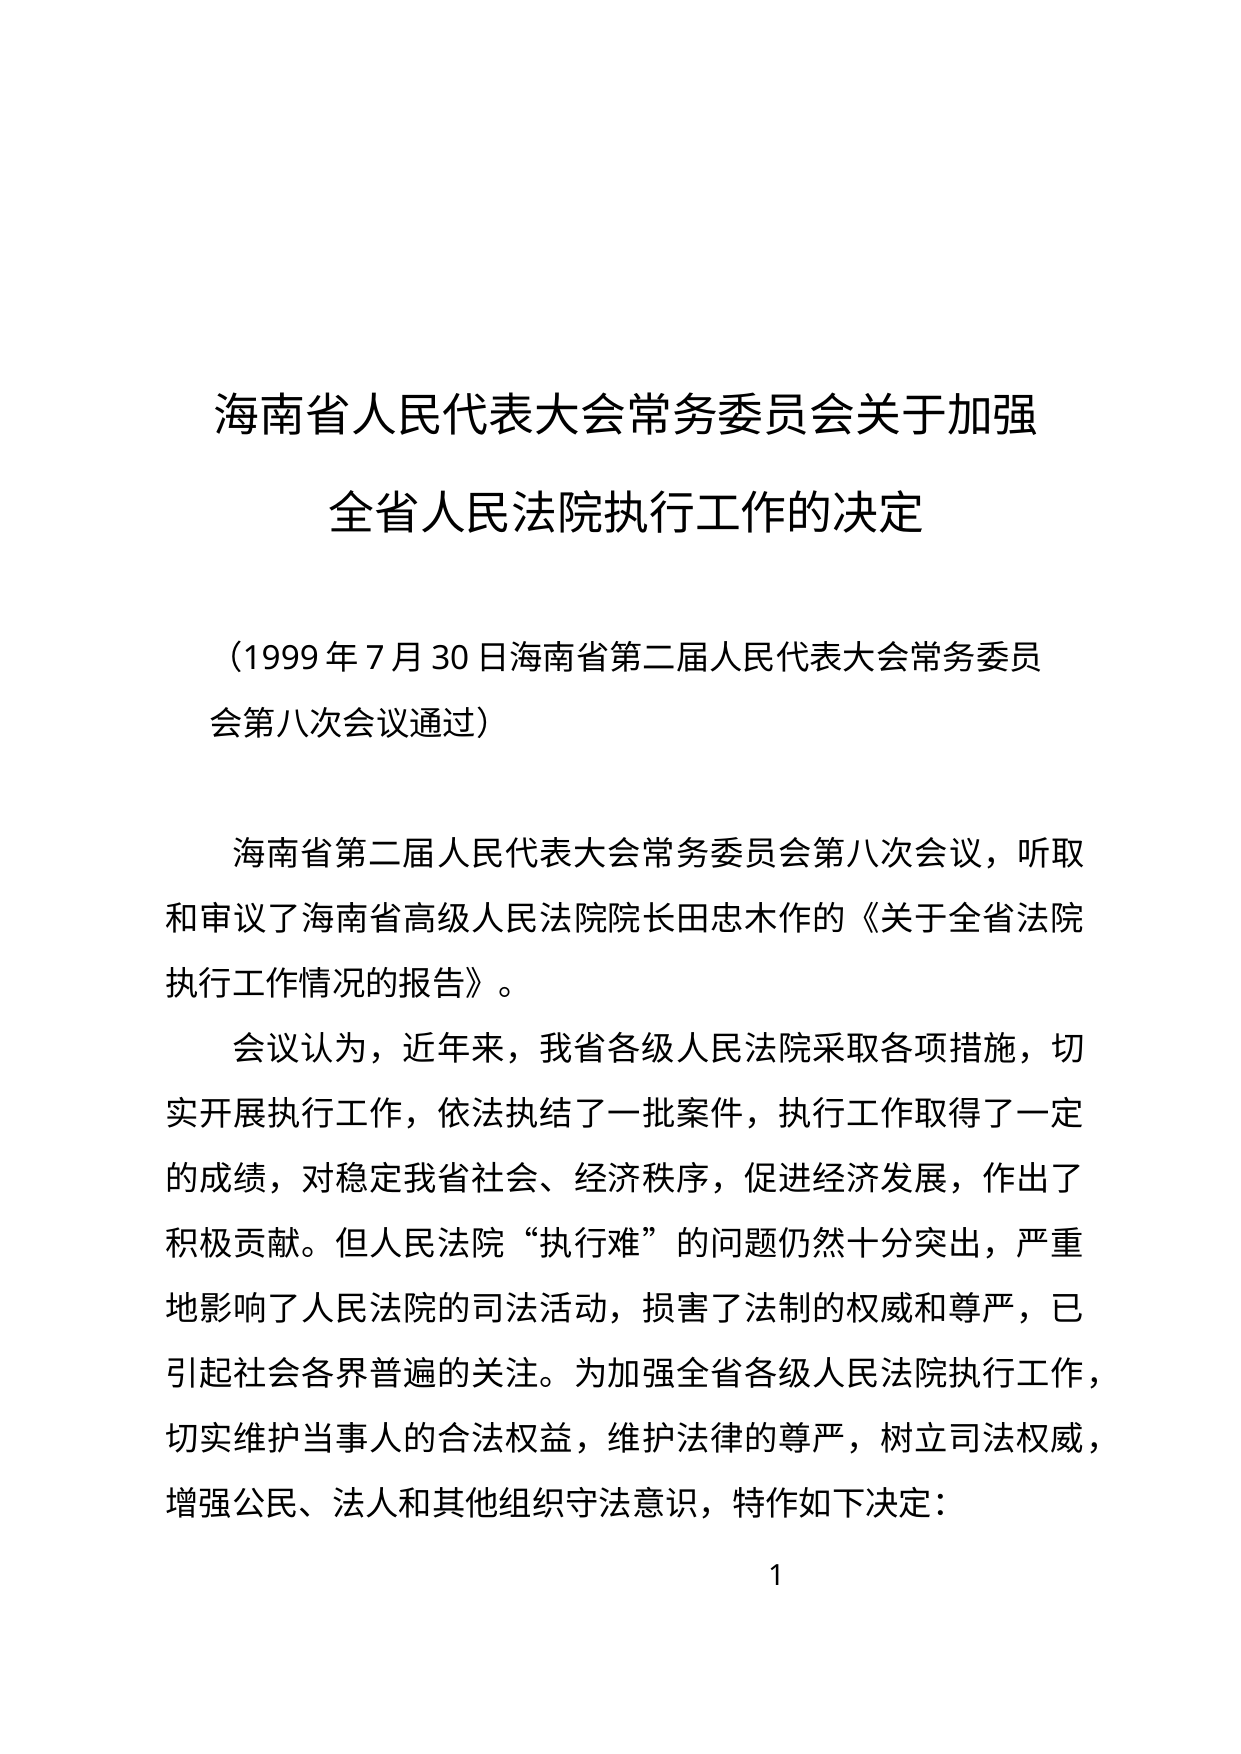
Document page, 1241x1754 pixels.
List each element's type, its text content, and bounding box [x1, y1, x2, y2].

text 会议认为，近年来，我省各级人民法院采取各项措施，切实开展执行工作，依法执结了一批案件，执行工作取得了一定的成绩，对稳定我省社会、经济秩序，促进经济发展，作出了积极贡献。但人民法院“执行难”的问题仍然十分突出，严重地影响了人民法院的司法活动，损害了法制的权威和尊严，已引起社会各界普遍的关注。为加强全省各级人民法院执行工作，切实维护当事人的合法权益，维护法律的尊严，树立司法权威，增强公民、法人和其他组织守法意识，特作如下决定： [165, 1013, 1087, 1533]
text 全省人民法院执行工作的决定 [165, 460, 1087, 558]
text （1999年7月30日海南省第二届人民代表大会常务委员会第八次会议通过） [209, 623, 1043, 753]
text 海南省人民代表大会常务委员会关于加强 [165, 363, 1087, 460]
text 海南省第二届人民代表大会常务委员会第八次会议，听取和审议了海南省高级人民法院院长田忠木作的《关于全省法院执行工作情况的报告》。 [165, 818, 1087, 1013]
